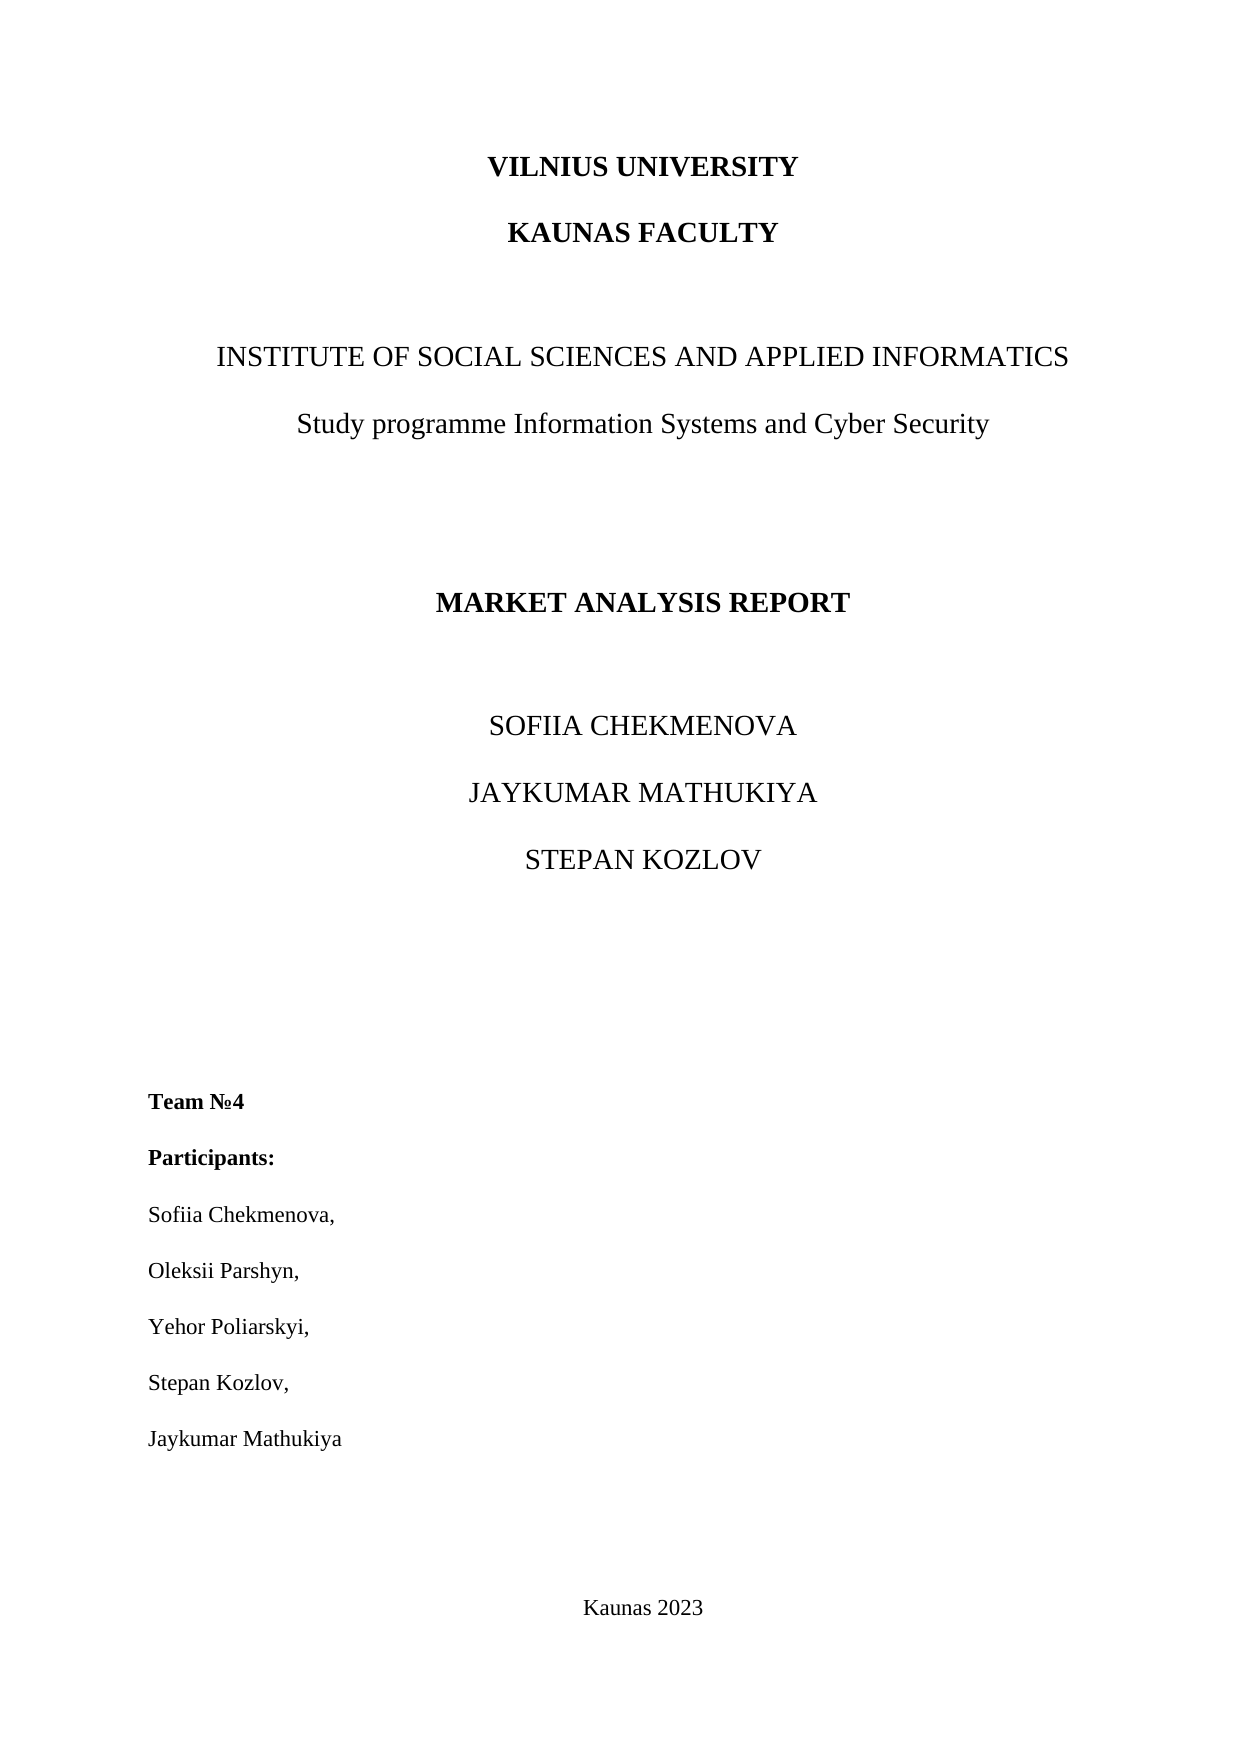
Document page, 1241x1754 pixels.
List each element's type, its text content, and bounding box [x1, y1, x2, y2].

text KAUNAS FACULTY [148, 216, 1138, 249]
text SOFIIA CHEKMENOVA [148, 708, 1138, 742]
text MARKET ANALYSIS REPORT [148, 585, 1138, 618]
text Kaunas 2023 [148, 1594, 1138, 1620]
text Sofiia Chekmenova, [148, 1201, 1138, 1227]
text Yehor Poliarskyi, [148, 1313, 1138, 1339]
text Study programme Information Systems and Cyber Security [148, 406, 1138, 439]
text INSTITUTE OF SOCIAL SCIENCES AND APPLIED INFORMATICS [148, 339, 1138, 372]
text VILNIUS UNIVERSITY [148, 149, 1138, 182]
text Stepan Kozlov, [148, 1369, 1138, 1395]
text Participants: [148, 1144, 1138, 1171]
text JAYKUMAR MATHUKIYA [148, 775, 1138, 809]
text STEPAN KOZLOV [148, 842, 1138, 876]
text Jaykumar Mathukiya [148, 1425, 1138, 1452]
text Team №4 [148, 1088, 1138, 1115]
text Oleksii Parshyn, [148, 1257, 1138, 1283]
